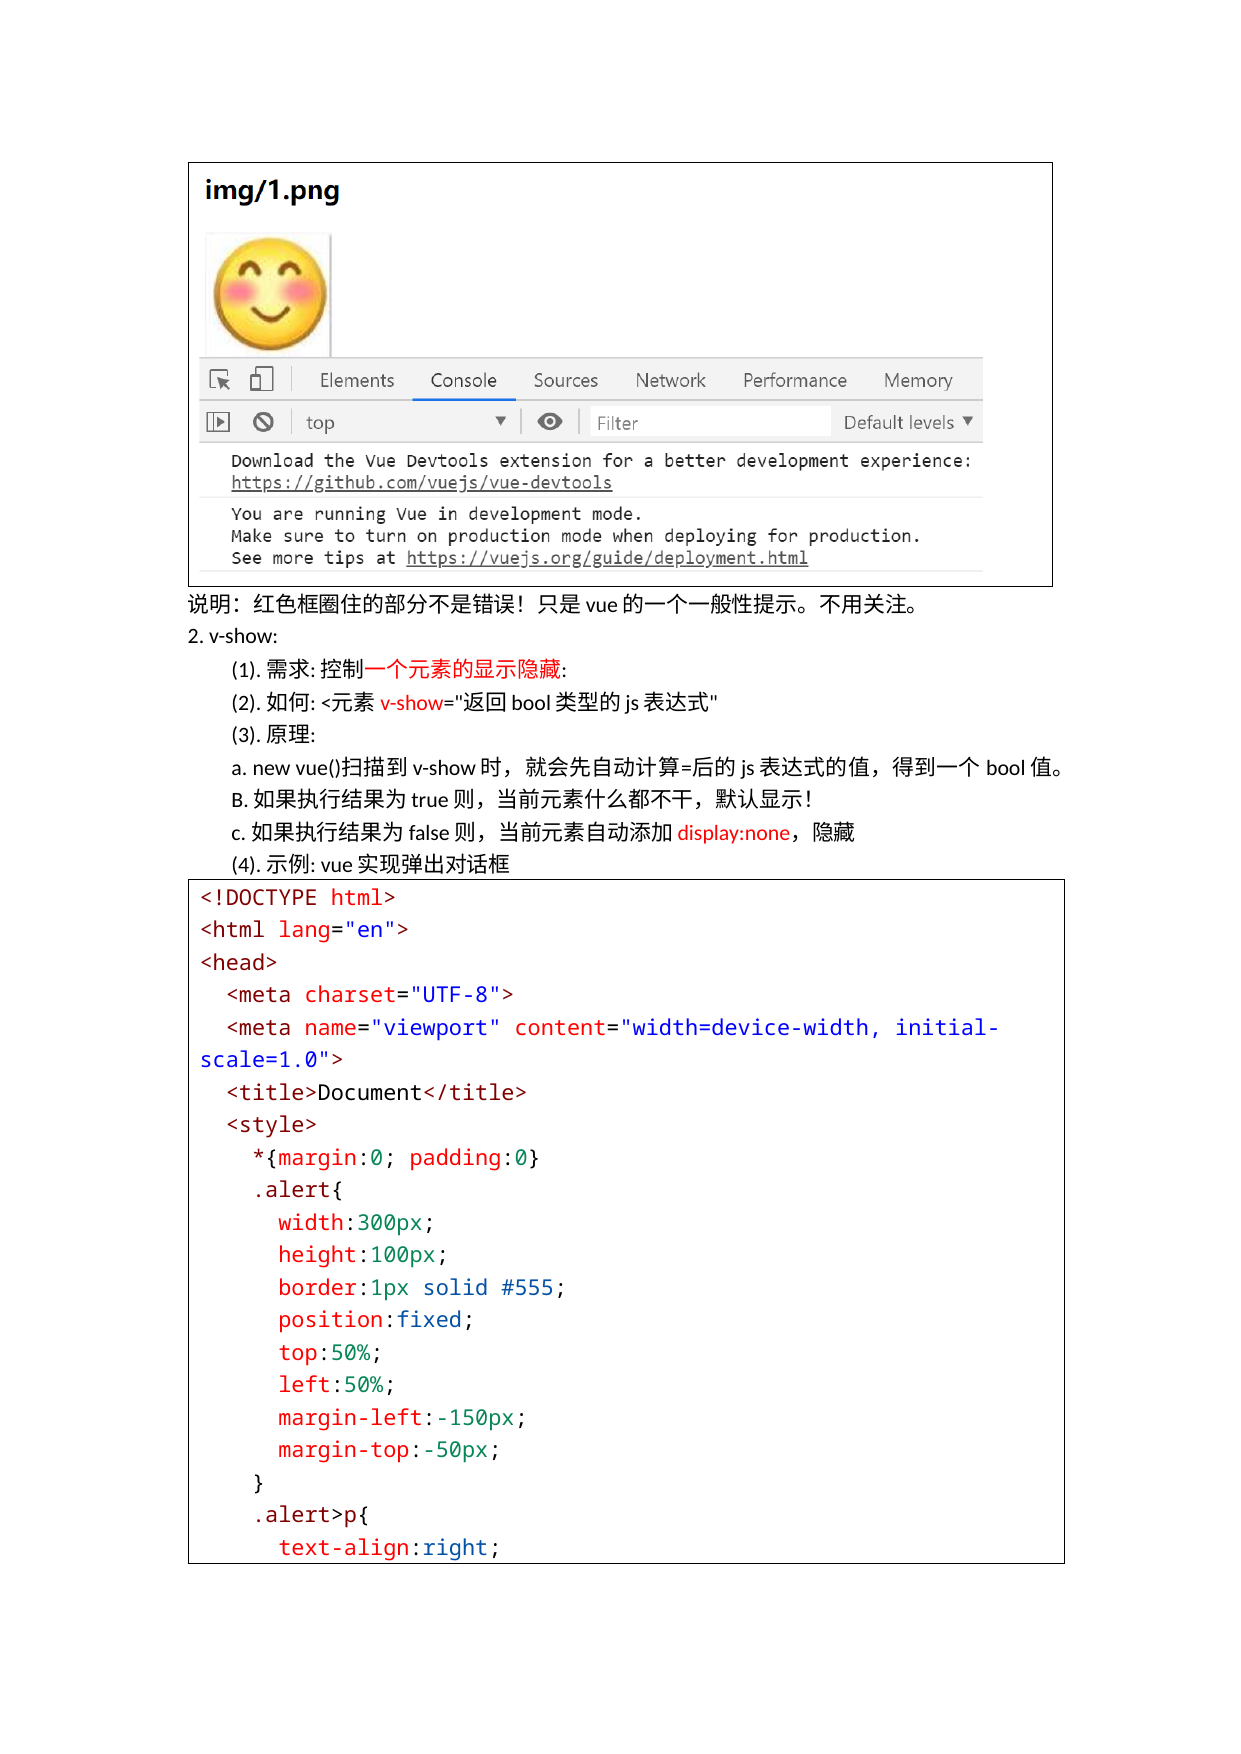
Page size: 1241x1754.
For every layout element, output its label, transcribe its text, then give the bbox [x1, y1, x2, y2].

picture [199, 163, 983, 576]
text 2. v-show: [187, 619, 1053, 652]
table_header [189, 163, 1052, 586]
text c. 如果执行结果为false则，当前元素自动添加display:none，隐藏 [187, 814, 1053, 847]
text a. new vue()扫描到v-show时，就会先自动计算=后的js表达式的值，得到一个bool值。 B. 如果执行结果为true则，当前元素什么都不干，默认显示！ [187, 749, 1053, 814]
text (1). 需求: 控制一个元素的显示隐藏: [187, 652, 1053, 684]
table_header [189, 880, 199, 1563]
text (4). 示例: vue实现弹出对话框 [187, 847, 1053, 879]
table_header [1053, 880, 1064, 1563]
text (2). 如何: <元素 v-show="返回bool类型的js表达式" [187, 684, 1053, 717]
text (3). 原理: [187, 717, 1053, 749]
text 说明：红色框圈住的部分不是错误！只是vue的一个一般性提示。不用关注。 [187, 587, 1053, 619]
